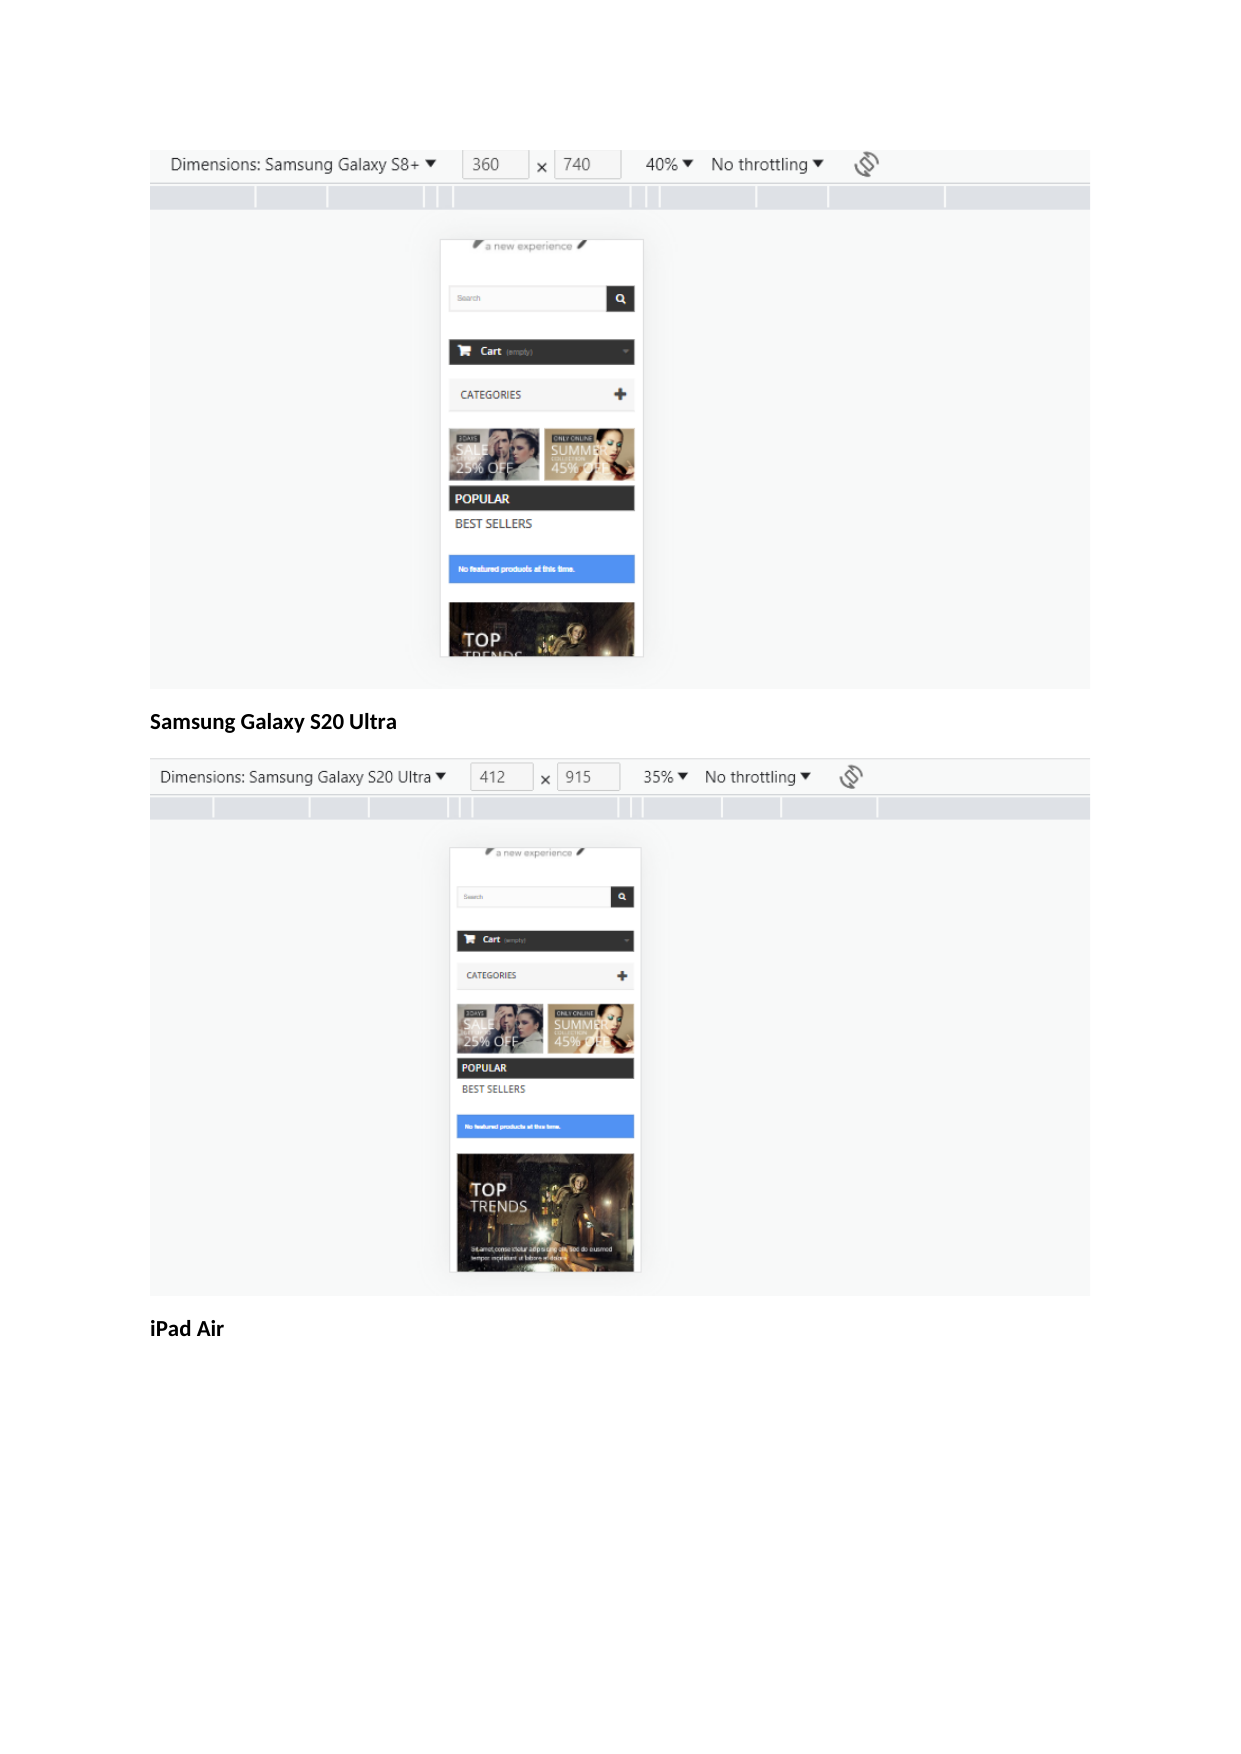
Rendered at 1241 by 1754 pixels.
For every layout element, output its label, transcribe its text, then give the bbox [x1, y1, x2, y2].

picture [150, 754, 1091, 1296]
text iPad Air [150, 1314, 1090, 1342]
picture [150, 150, 1091, 689]
text Samsung Galaxy S20 Ultra [150, 707, 1090, 735]
